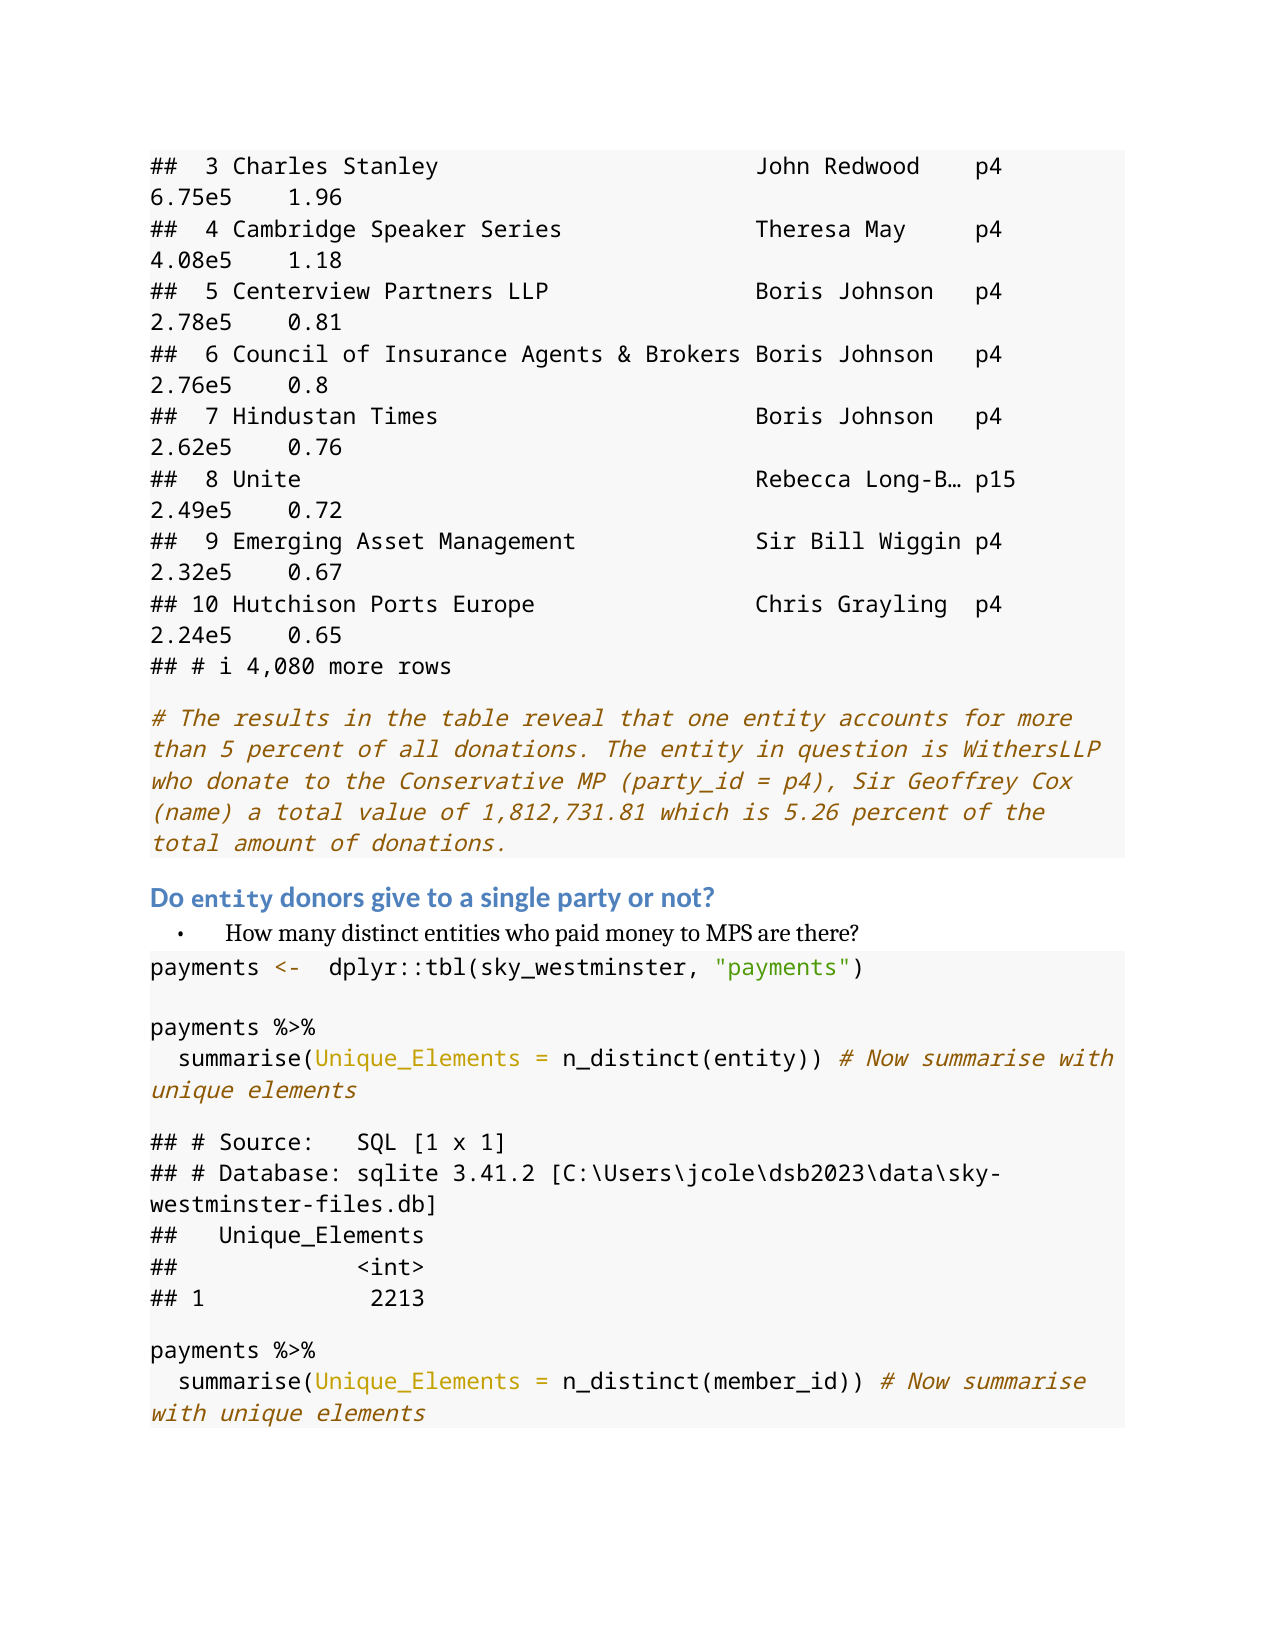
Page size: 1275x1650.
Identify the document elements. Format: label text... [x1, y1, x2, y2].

subtitle Do entity donors give to a single party or not? [150, 879, 1125, 915]
text ## # Source: SQL [1 x 1] ## # Database: sqlite 3.41.2 [C:\Users\jcole\dsb2023\data\sky-westminster-files.db] ## Unique_Elements ## <int> ## 1 2213 [150, 1126, 1125, 1313]
text # The results in the table reveal that one entity accounts for more than 5 percent of all donations. The entity in question is WithersLLP who donate to the Conservative MP (party_id = p4), Sir Geoffrey Cox (name) a total value of 1,812,731.81 which is 5.26 percent of the total amount of donations. [150, 702, 1125, 858]
text payments %>% summarise(Unique_Elements = n_distinct(member_id)) # Now summarise with unique elements [315, 1334, 1125, 1428]
text payments <- dplyr::tbl(sky_westminster, "payments") payments %>% summarise(Unique_Elements = n_distinct(entity)) # Now summarise with unique elements [150, 951, 1125, 1105]
list How many distinct entities who paid money to MPS are there? [175, 918, 1125, 947]
